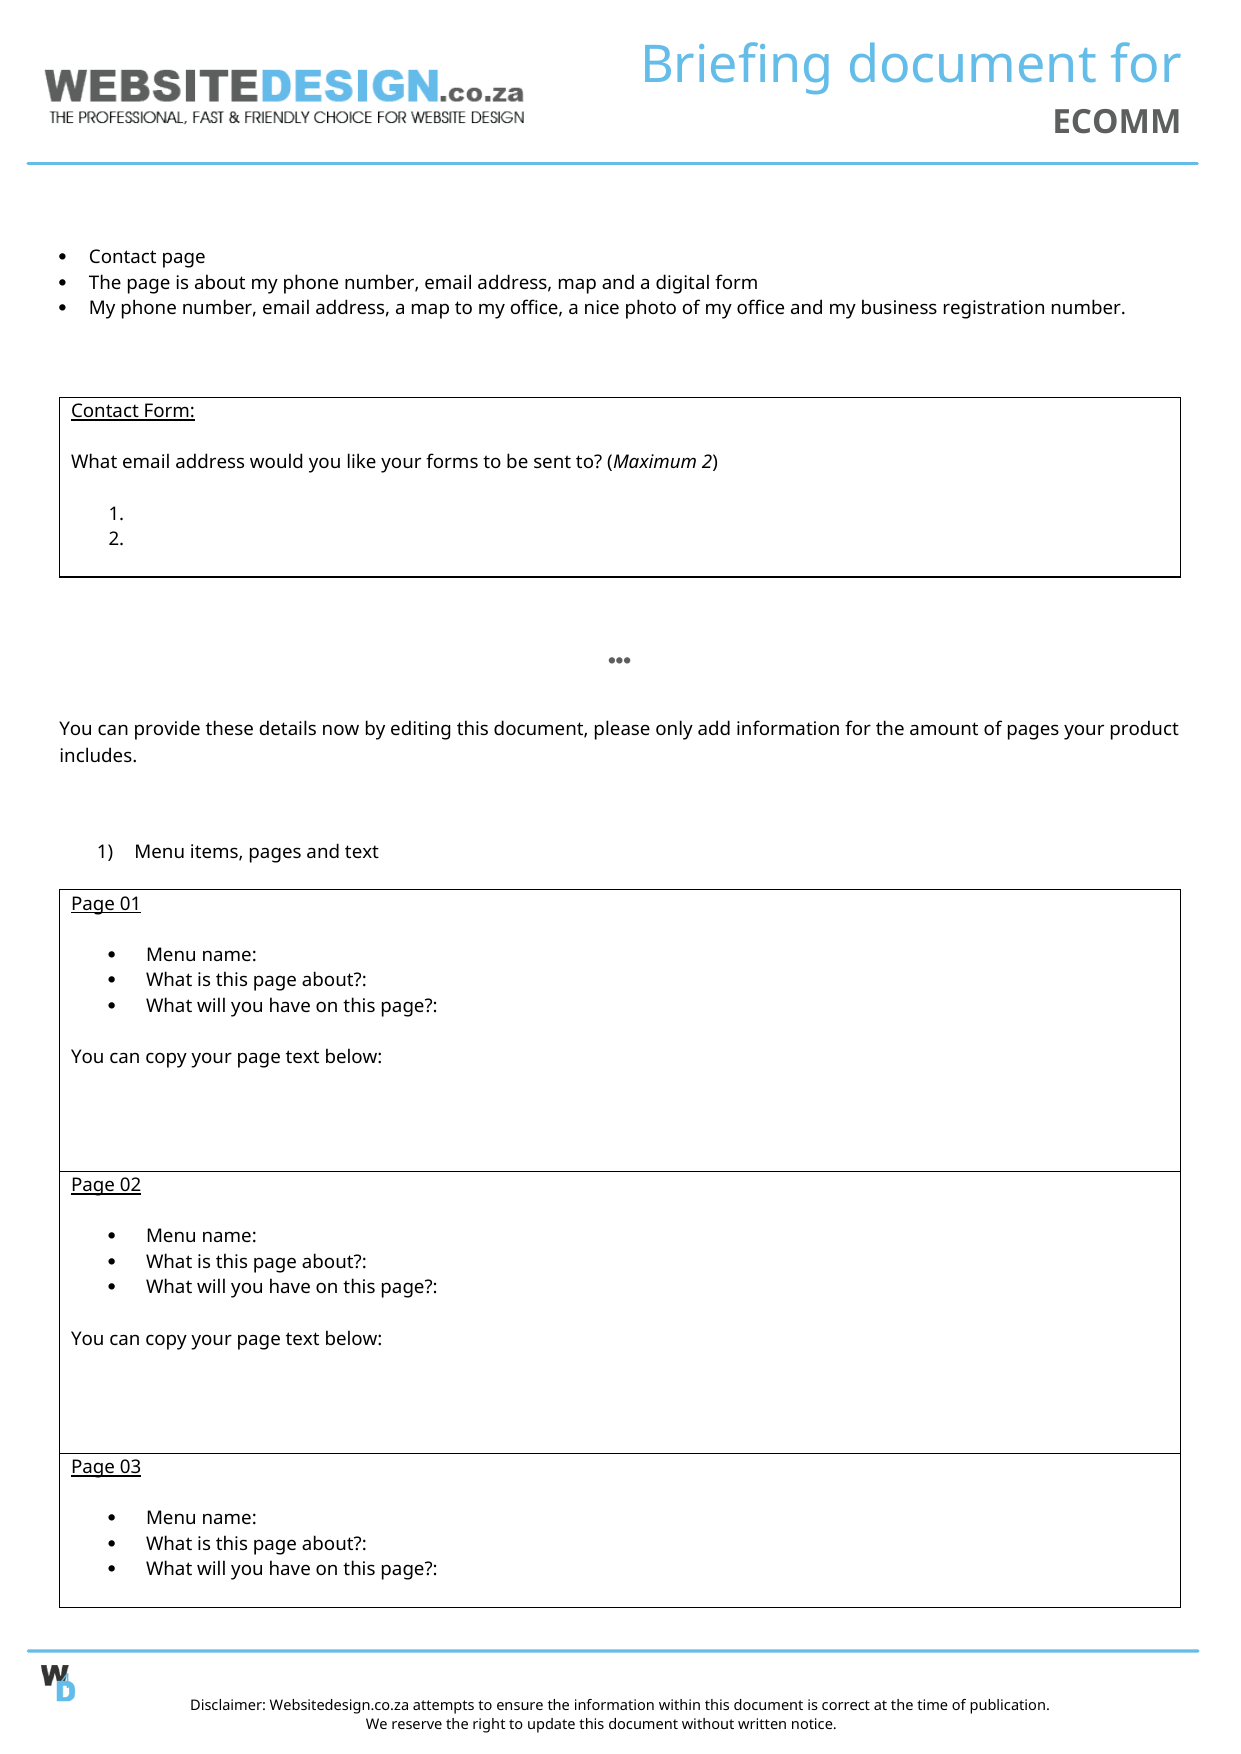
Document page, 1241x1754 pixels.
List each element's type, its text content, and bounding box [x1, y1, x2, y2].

text You can provide these details now by editing this document, please only add information for the amount of pages your product includes. [59, 715, 1181, 768]
table_header Page 01 Menu name: What is this page about?: What will you have on this page?: You can copy your page text below: [60, 890, 1180, 1171]
list Contact page [59, 243, 1181, 269]
picture [37, 1664, 79, 1702]
table_cell Page 02 Menu name: What is this page about?: What will you have on this page?: You can copy your page text below: [60, 1172, 1180, 1452]
list The page is about my phone number, email address, map and a digital form [59, 269, 1181, 294]
picture [28, 53, 537, 140]
list Menu items, pages and text [97, 838, 1181, 863]
list My phone number, email address, a map to my office, a nice photo of my office and my business registration number. [59, 294, 1181, 320]
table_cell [60, 1454, 1180, 1607]
table_header Contact Form: What email address would you like your forms to be sent to? (Maximum 2) [60, 398, 1180, 576]
